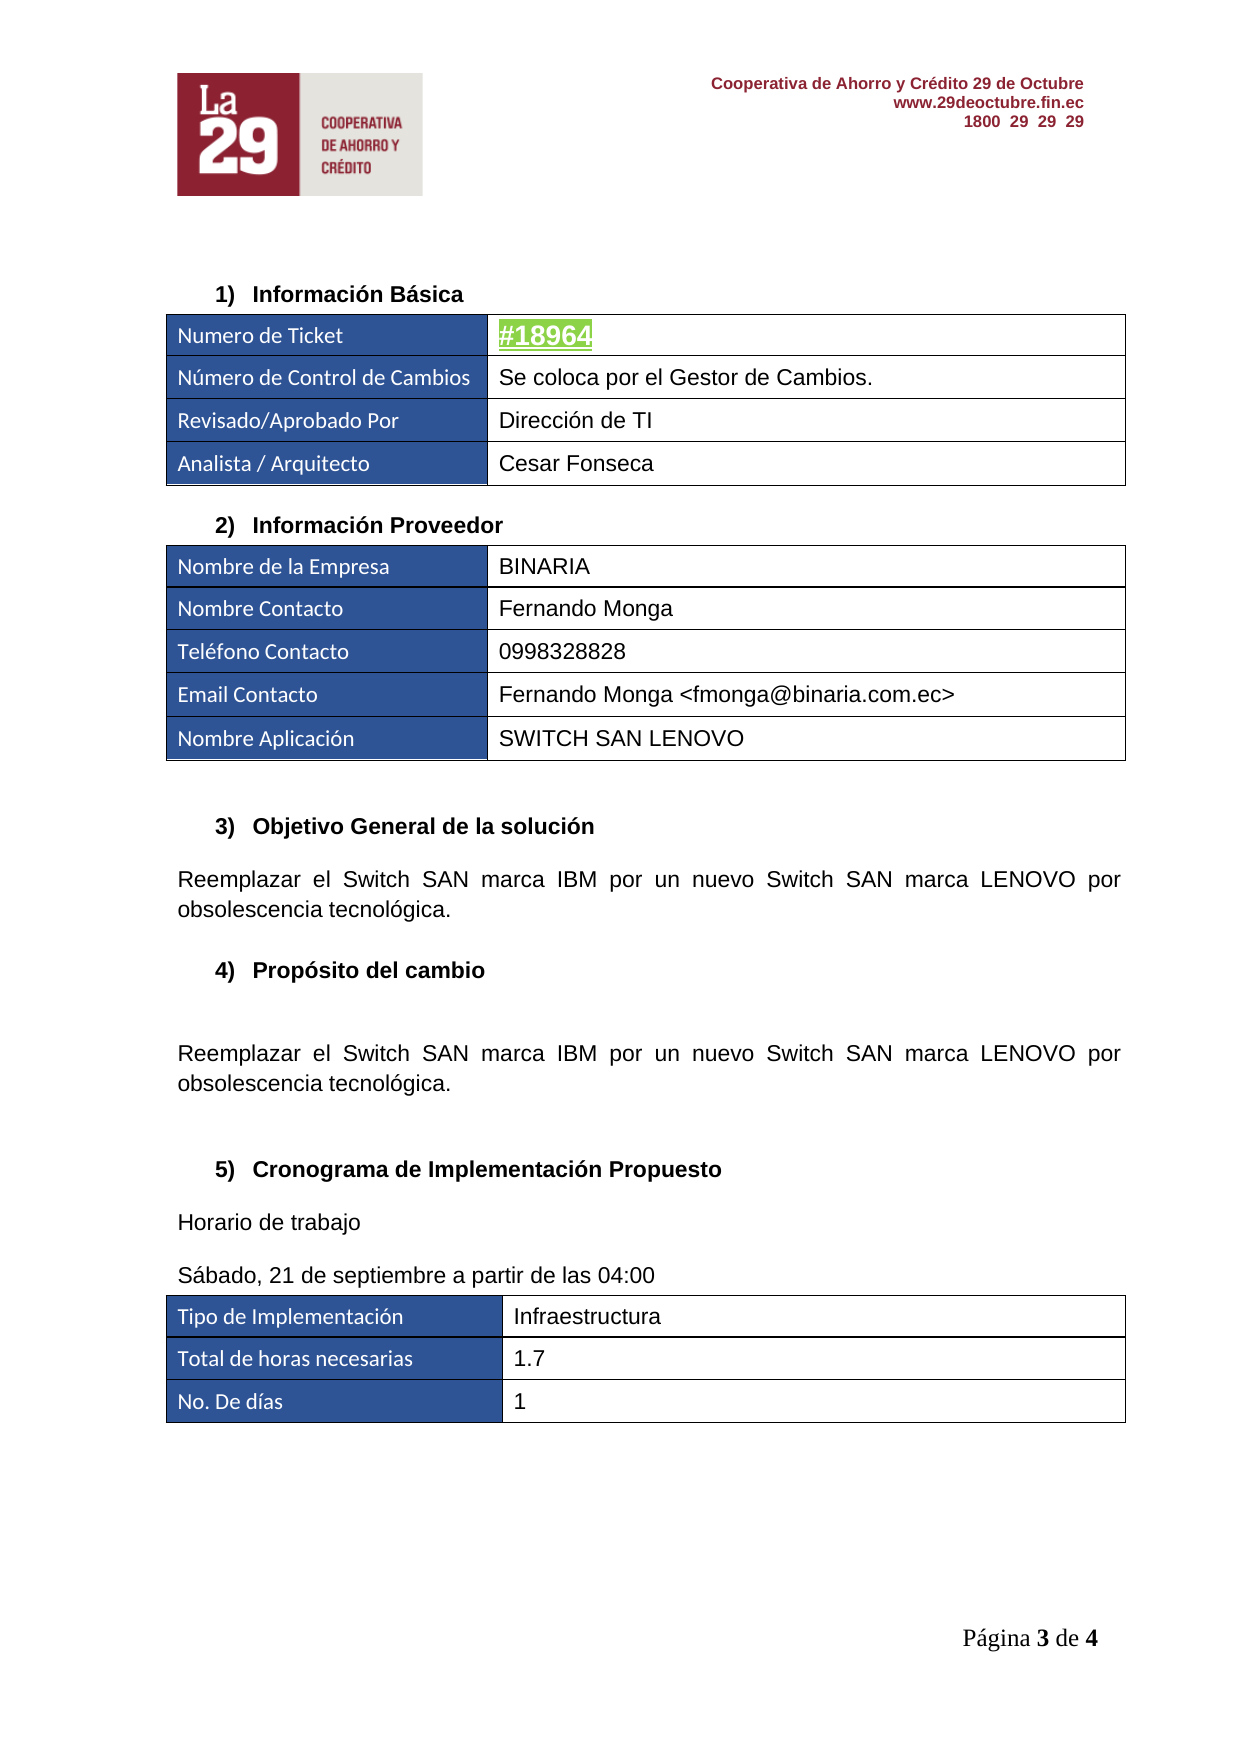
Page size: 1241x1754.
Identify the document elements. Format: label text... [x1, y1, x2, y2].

list Cronograma de Implementación Propuesto [215, 1156, 1122, 1183]
table_cell 0998328828 [488, 630, 1125, 672]
list Información Proveedor [215, 512, 1122, 538]
table_cell Total de horas necesarias [167, 1338, 502, 1379]
list Propósito del cambio [215, 957, 1122, 983]
table_cell Fernando Monga <fmonga@binaria.com.ec> [488, 673, 1125, 716]
picture [177, 73, 423, 196]
table_header #18964 [488, 315, 1125, 355]
table_cell Dirección de TI [488, 399, 1125, 441]
table_cell Cesar Fonseca [488, 442, 1125, 484]
table_header Nombre de la Empresa [167, 546, 487, 586]
text Sábado, 21 de septiembre a partir de las 04:00 [177, 1262, 1122, 1288]
table_cell Teléfono Contacto [167, 630, 487, 672]
text Reemplazar el Switch SAN marca IBM por un nuevo Switch SAN marca LENOVO por obsolescencia tecnológica. [177, 1039, 1122, 1096]
table_cell 1.7 [503, 1338, 1125, 1379]
table_header Infraestructura [503, 1296, 1125, 1336]
table_cell Email Contacto [167, 673, 487, 716]
table_cell Fernando Monga [488, 588, 1125, 629]
table_header Numero de Ticket [167, 315, 487, 355]
table_cell Analista / Arquitecto [167, 442, 487, 484]
text Horario de trabajo [177, 1209, 1122, 1236]
list Información Básica [215, 281, 1122, 307]
table_cell Se coloca por el Gestor de Cambios. [488, 356, 1125, 398]
table_header Tipo de Implementación [167, 1296, 502, 1336]
table_cell SWITCH SAN LENOVO [488, 717, 1125, 759]
table_cell Número de Control de Cambios [167, 356, 487, 398]
table_header BINARIA [488, 546, 1125, 586]
table_cell No. De días [167, 1380, 502, 1422]
table_cell Nombre Contacto [167, 588, 487, 629]
list Objetivo General de la solución [215, 813, 1122, 839]
table_cell Revisado/Aprobado Por [167, 399, 487, 441]
table_cell Nombre Aplicación [167, 717, 487, 759]
table_cell 1 [503, 1380, 1125, 1422]
text Reemplazar el Switch SAN marca IBM por un nuevo Switch SAN marca LENOVO por obsolescencia tecnológica. [177, 866, 1122, 922]
